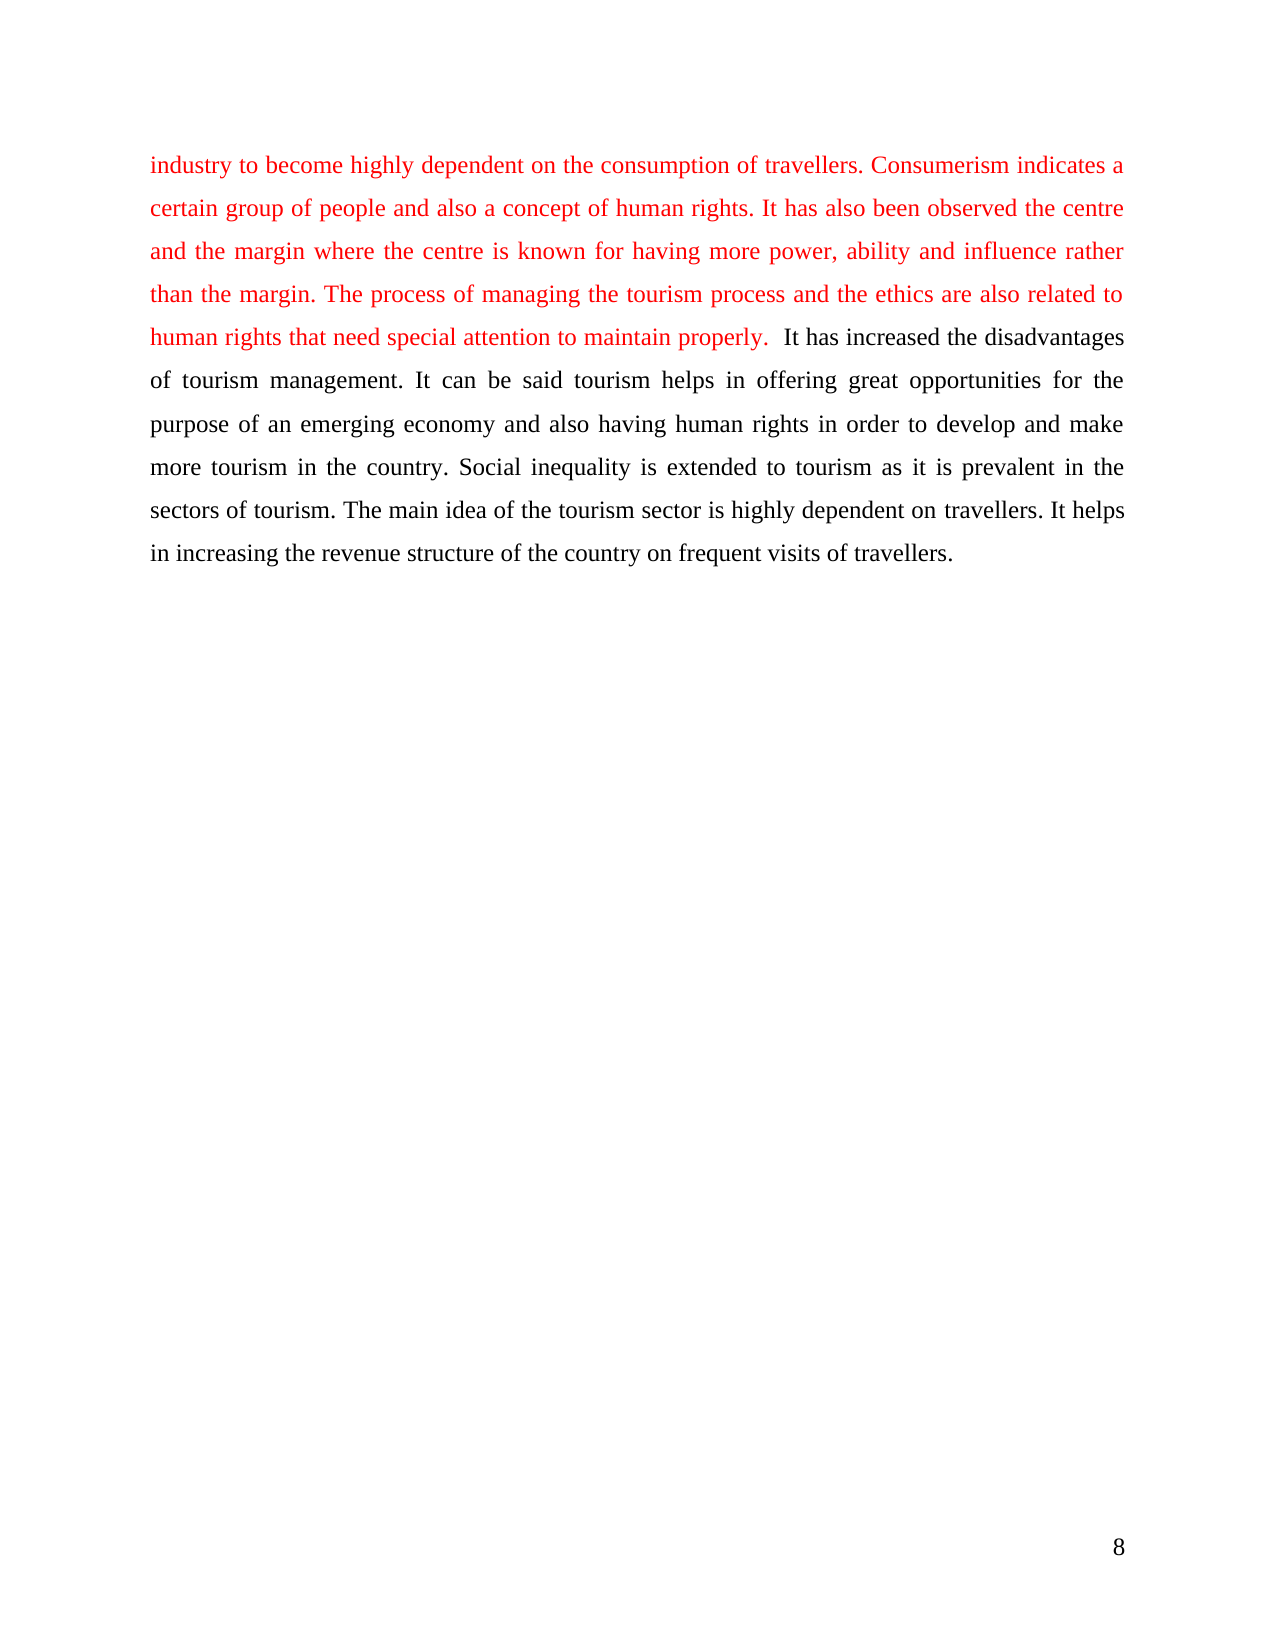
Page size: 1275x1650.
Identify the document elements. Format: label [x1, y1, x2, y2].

text [150, 150, 1125, 567]
